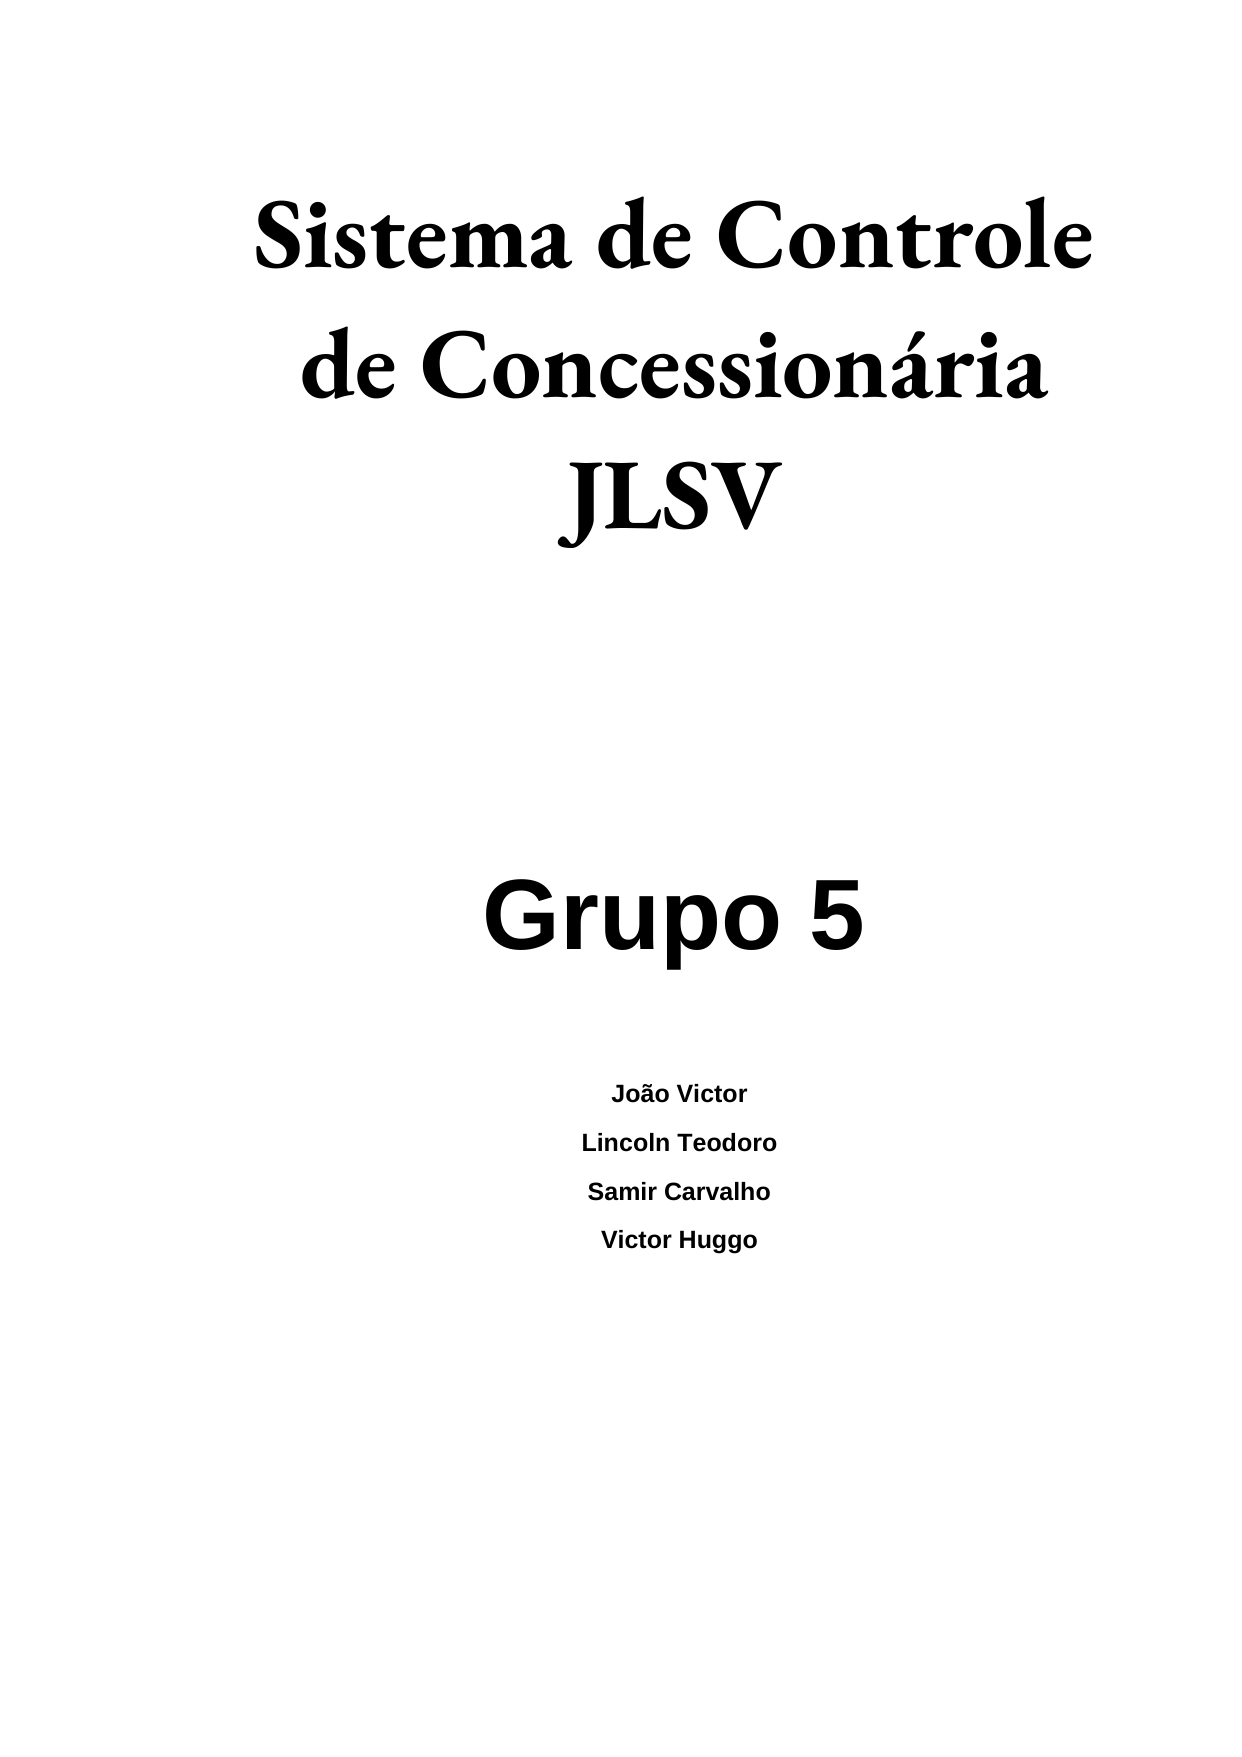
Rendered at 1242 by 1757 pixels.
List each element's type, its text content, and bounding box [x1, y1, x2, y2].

text JLSV [139, 428, 1208, 558]
text Samir Carvalho [150, 1177, 1208, 1205]
text João Victor [150, 1079, 1208, 1108]
text Grupo 5 [139, 856, 1208, 971]
text Victor Huggo [150, 1225, 1208, 1254]
text Lincoln Teodoro [150, 1128, 1208, 1157]
text Sistema de Controle [139, 167, 1208, 297]
text de Concessionária [139, 297, 1208, 428]
